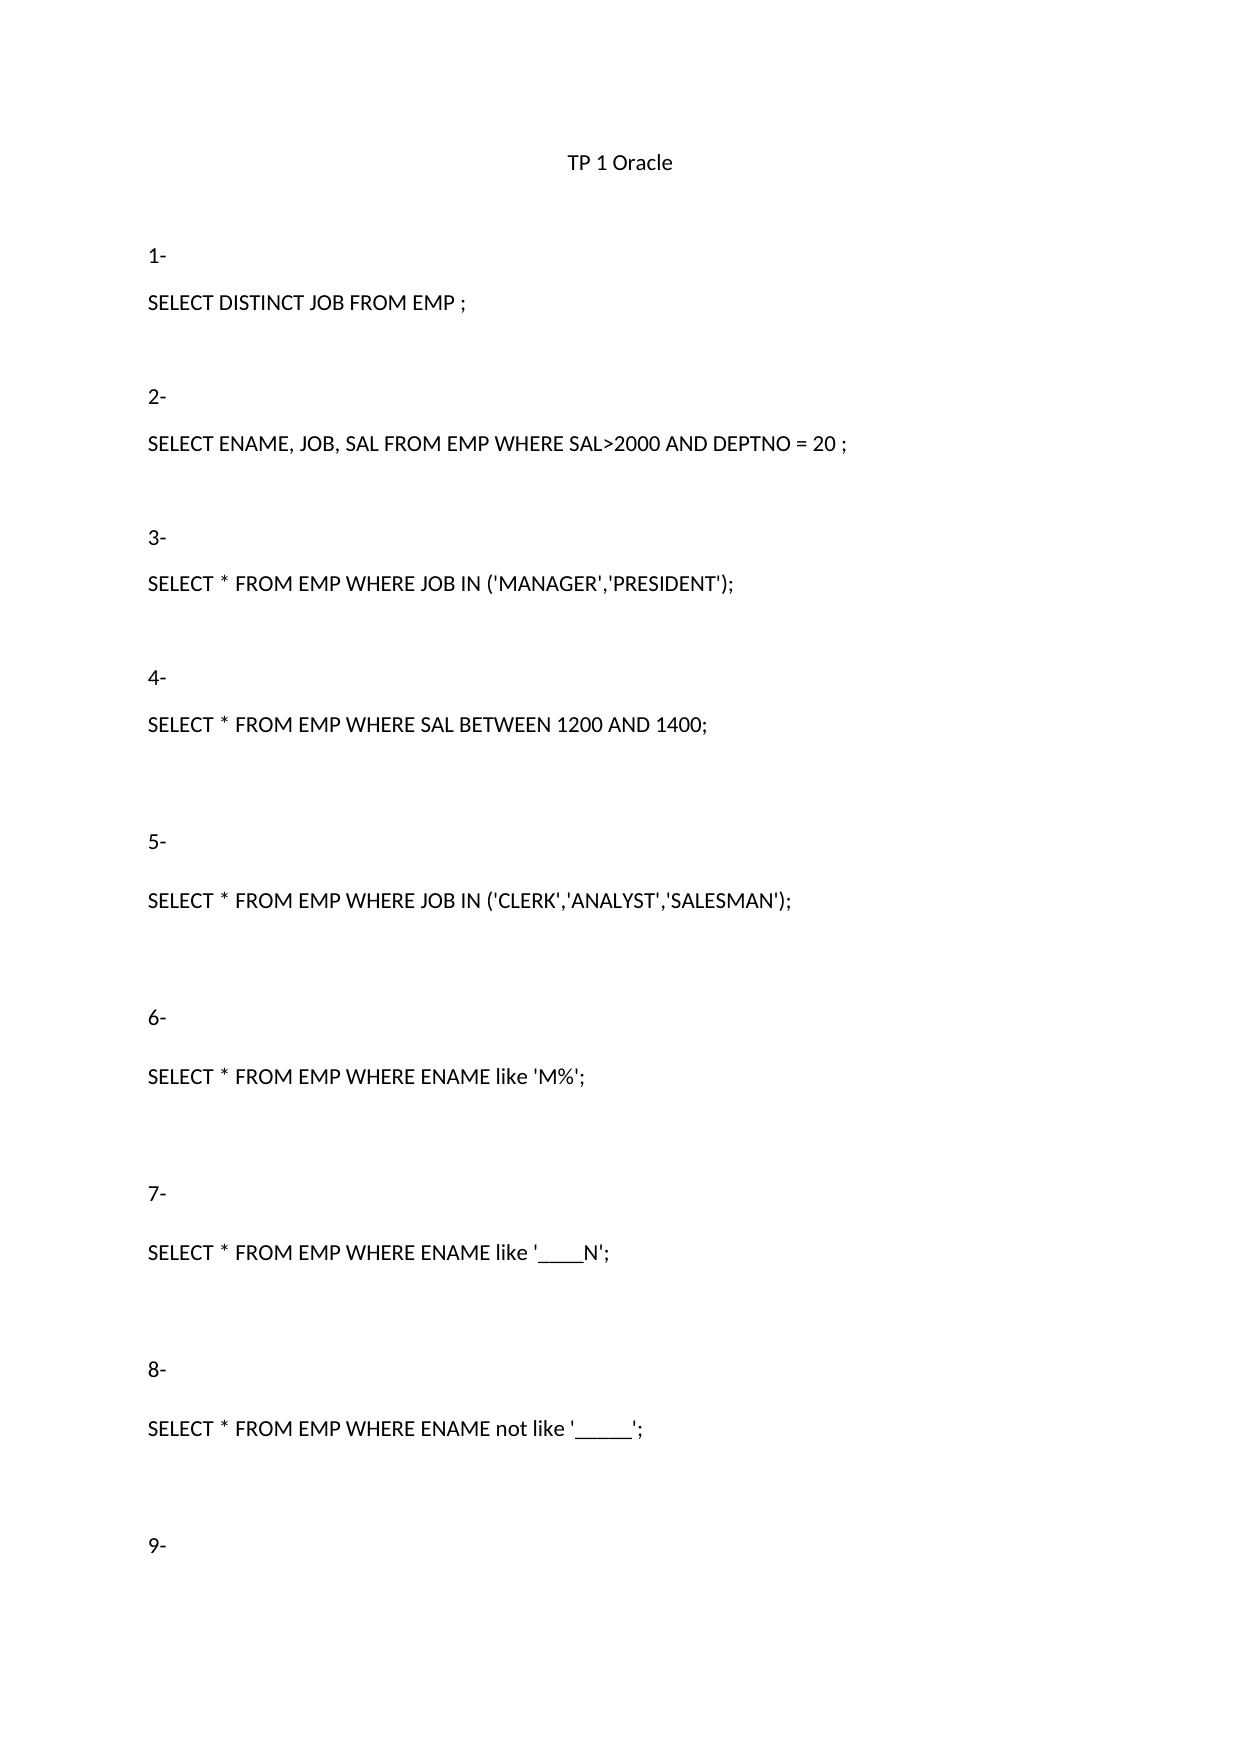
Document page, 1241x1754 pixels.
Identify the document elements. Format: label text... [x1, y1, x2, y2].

text TP 1 Oracle [148, 148, 1093, 176]
text SELECT DISTINCT JOB FROM EMP ; [148, 288, 1093, 316]
text SELECT * FROM EMP WHERE JOB IN ('CLERK','ANALYST','SALESMAN'); [148, 886, 1093, 914]
text 6- [148, 1003, 1093, 1031]
text 3- [148, 523, 1093, 551]
text 8- [148, 1355, 1093, 1383]
text SELECT * FROM EMP WHERE JOB IN ('MANAGER','PRESIDENT'); [148, 569, 1093, 597]
text SELECT * FROM EMP WHERE ENAME like 'M%'; [148, 1062, 1093, 1090]
text 4- [148, 663, 1093, 691]
text 9- [148, 1531, 1093, 1559]
text SELECT * FROM EMP WHERE SAL BETWEEN 1200 AND 1400; [148, 710, 1093, 738]
text 7- [148, 1179, 1093, 1207]
text 2- [148, 382, 1093, 410]
text SELECT * FROM EMP WHERE ENAME not like '_____'; [148, 1414, 1093, 1442]
text SELECT ENAME, JOB, SAL FROM EMP WHERE SAL>2000 AND DEPTNO = 20 ; [148, 429, 1093, 457]
text SELECT * FROM EMP WHERE ENAME like '____N'; [148, 1238, 1093, 1266]
text 1- [148, 241, 1093, 269]
text 5- [148, 827, 1093, 855]
